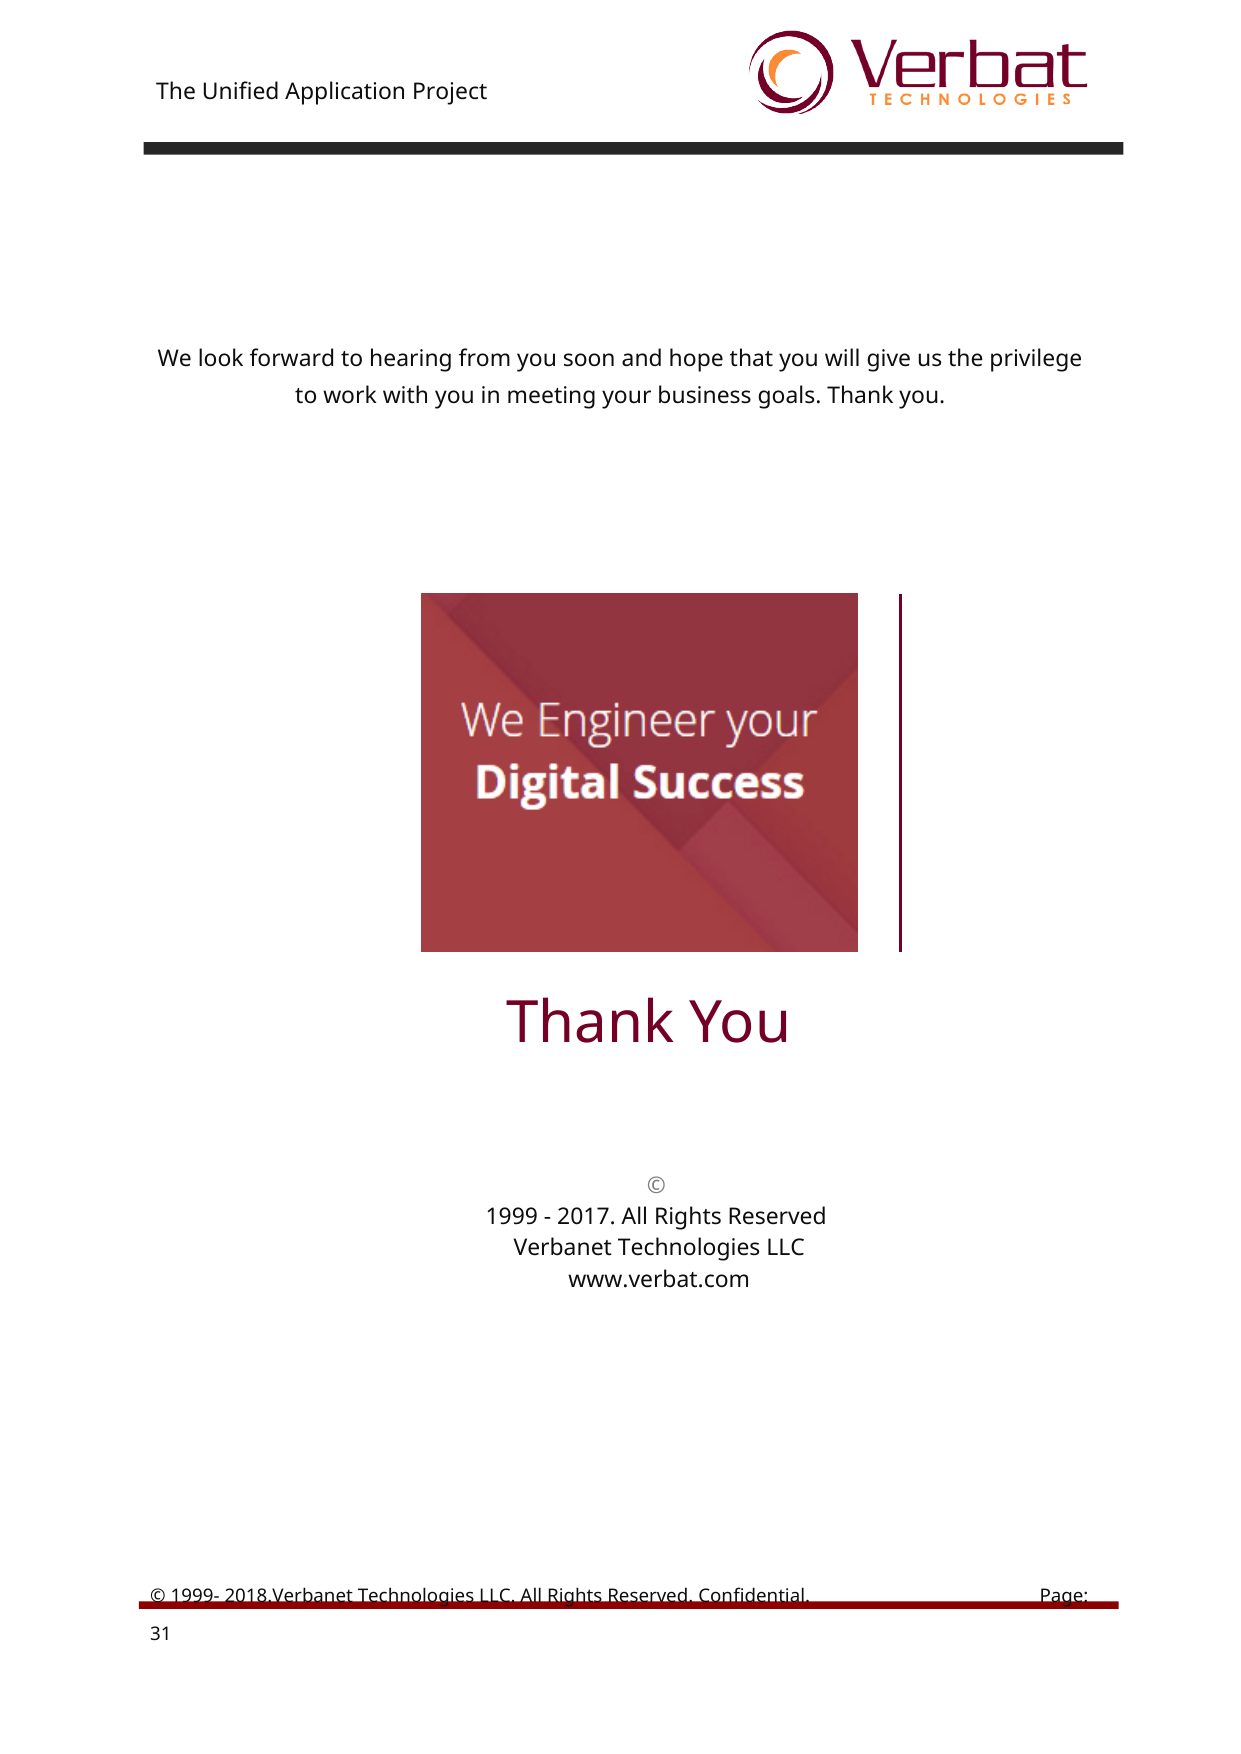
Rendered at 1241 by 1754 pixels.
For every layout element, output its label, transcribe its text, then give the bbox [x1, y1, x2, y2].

picture [421, 593, 858, 952]
text We look forward to hearing from you soon and hope that you will give us the privilege to work with you in meeting your business goals. Thank you. [150, 336, 1090, 411]
picture [745, 26, 1089, 114]
